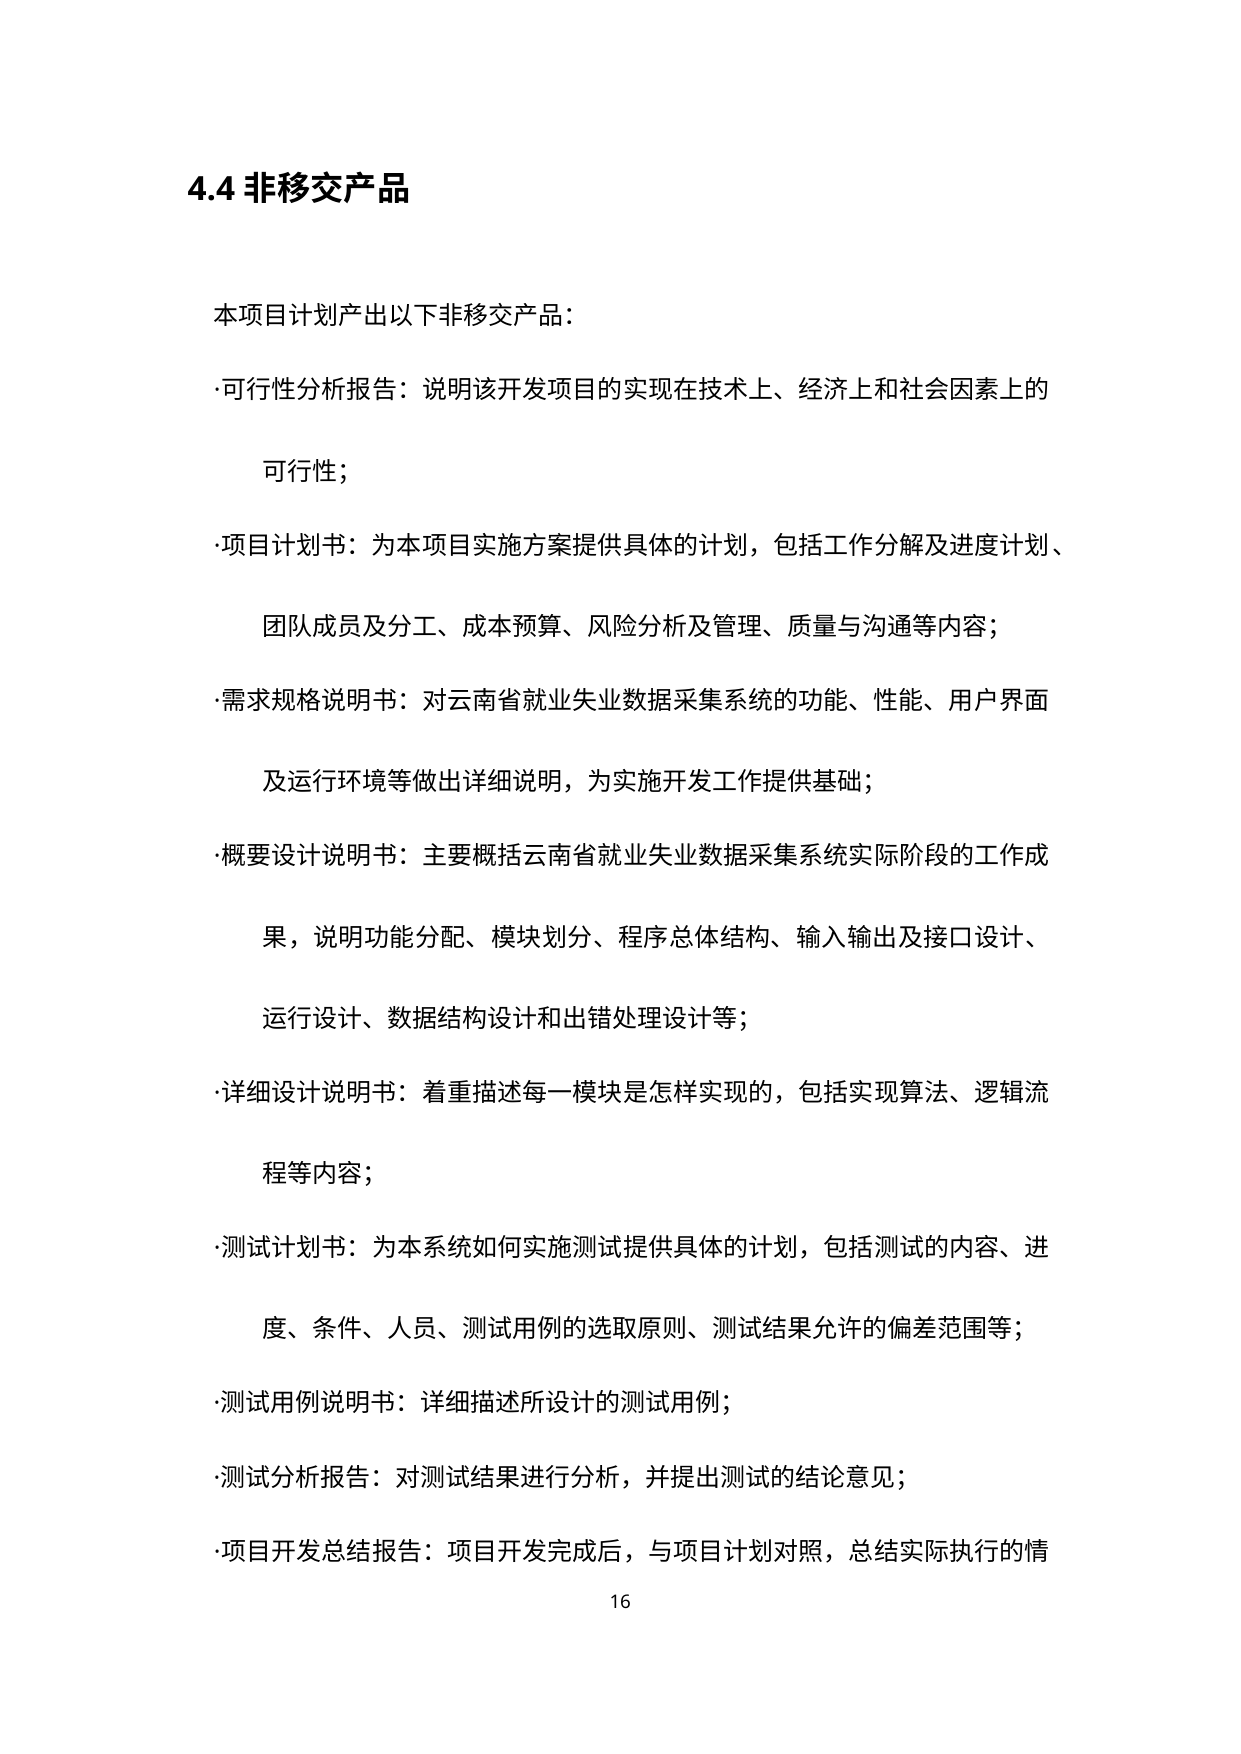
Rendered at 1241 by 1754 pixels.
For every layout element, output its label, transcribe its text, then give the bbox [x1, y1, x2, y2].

text ·项目计划书：为本项目实施方案提供具体的计划，包括工作分解及进度计划、团队成员及分工、成本预算、风险分析及管理、质量与沟通等内容； [187, 511, 1053, 657]
subtitle 4.4 非移交产品 [187, 154, 1053, 219]
text ·需求规格说明书：对云南省就业失业数据采集系统的功能、性能、用户界面及运行环境等做出详细说明，为实施开发工作提供基础； [187, 666, 1053, 812]
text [187, 1517, 1053, 1582]
text ·测试分析报告：对测试结果进行分析，并提出测试的结论意见； [187, 1443, 1053, 1508]
text ·测试用例说明书：详细描述所设计的测试用例； [187, 1368, 1053, 1433]
text ·可行性分析报告：说明该开发项目的实现在技术上、经济上和社会因素上的可行性； [187, 355, 1053, 502]
text ·详细设计说明书：着重描述每一模块是怎样实现的，包括实现算法、逻辑流程等内容； [187, 1058, 1053, 1204]
text ·测试计划书：为本系统如何实施测试提供具体的计划，包括测试的内容、进度、条件、人员、测试用例的选取原则、测试结果允许的偏差范围等； [187, 1213, 1053, 1359]
text 本项目计划产出以下非移交产品： [187, 281, 1053, 346]
text ·概要设计说明书：主要概括云南省就业失业数据采集系统实际阶段的工作成果，说明功能分配、模块划分、程序总体结构、输入输出及接口设计、运行设计、数据结构设计和出错处理设计等； [187, 821, 1053, 1049]
